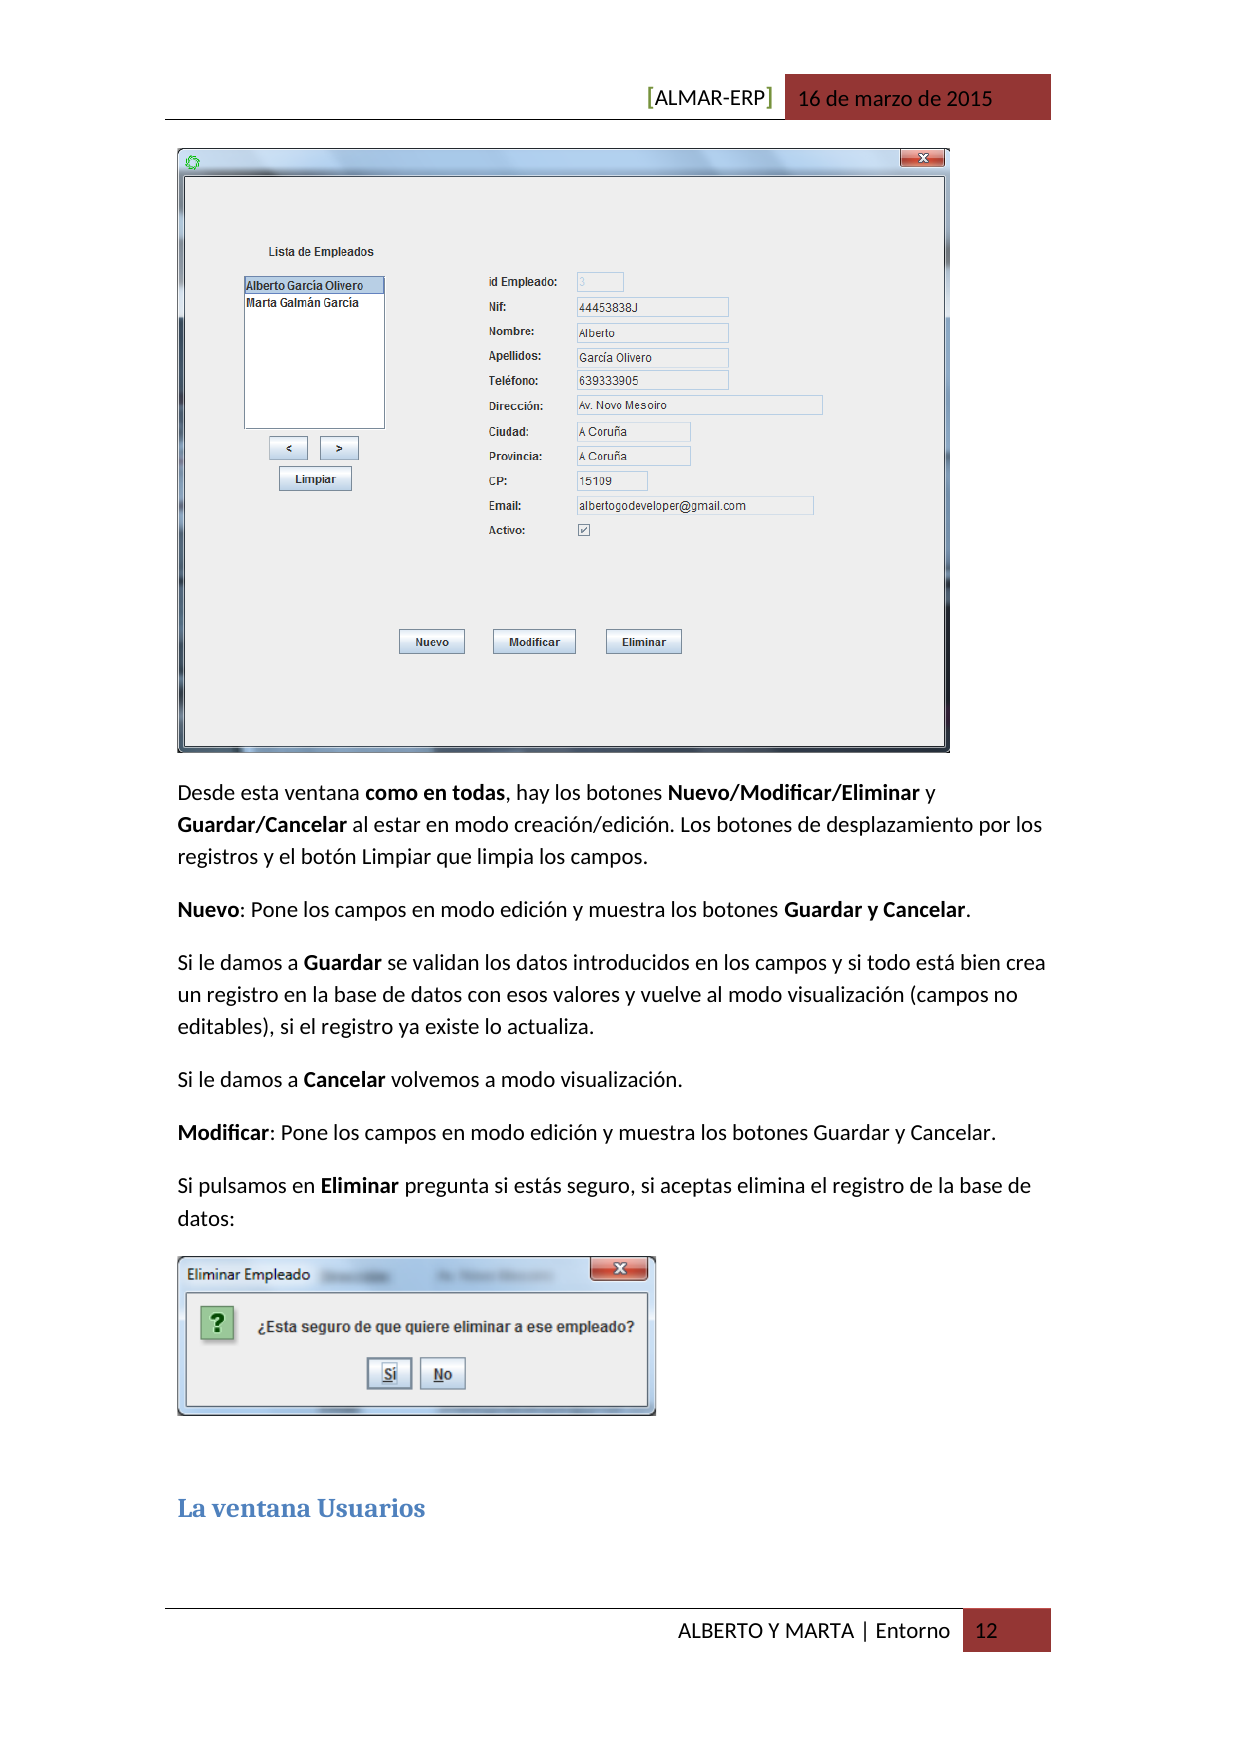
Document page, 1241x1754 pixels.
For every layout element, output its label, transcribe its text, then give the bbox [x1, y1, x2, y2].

picture [177, 148, 950, 753]
text Si pulsamos en Eliminar pregunta si estás seguro, si aceptas elimina el registro de la base de datos: [177, 1171, 1063, 1232]
picture [177, 1256, 657, 1416]
text Si le damos a Guardar se validan los datos introducidos en los campos y si todo está bien crea un registro en la base de datos con esos valores y vuelve al modo visualización (campos no editables), si el registro ya existe lo actualiza. [177, 948, 1063, 1040]
text Si le damos a Cancelar volvemos a modo visualización. [177, 1065, 1063, 1093]
text Nuevo: Pone los campos en modo edición y muestra los botones Guardar y Cancelar. [177, 895, 1063, 923]
text Desde esta ventana como en todas, hay los botones Nuevo/Modificar/Eliminar y Guardar/Cancelar al estar en modo creación/edición. Los botones de desplazamiento por los registros y el botón Limpiar que limpia los campos. [177, 778, 1063, 870]
subtitle La ventana Usuarios [177, 1493, 1063, 1524]
text Modificar: Pone los campos en modo edición y muestra los botones Guardar y Cancelar. [177, 1118, 1063, 1146]
